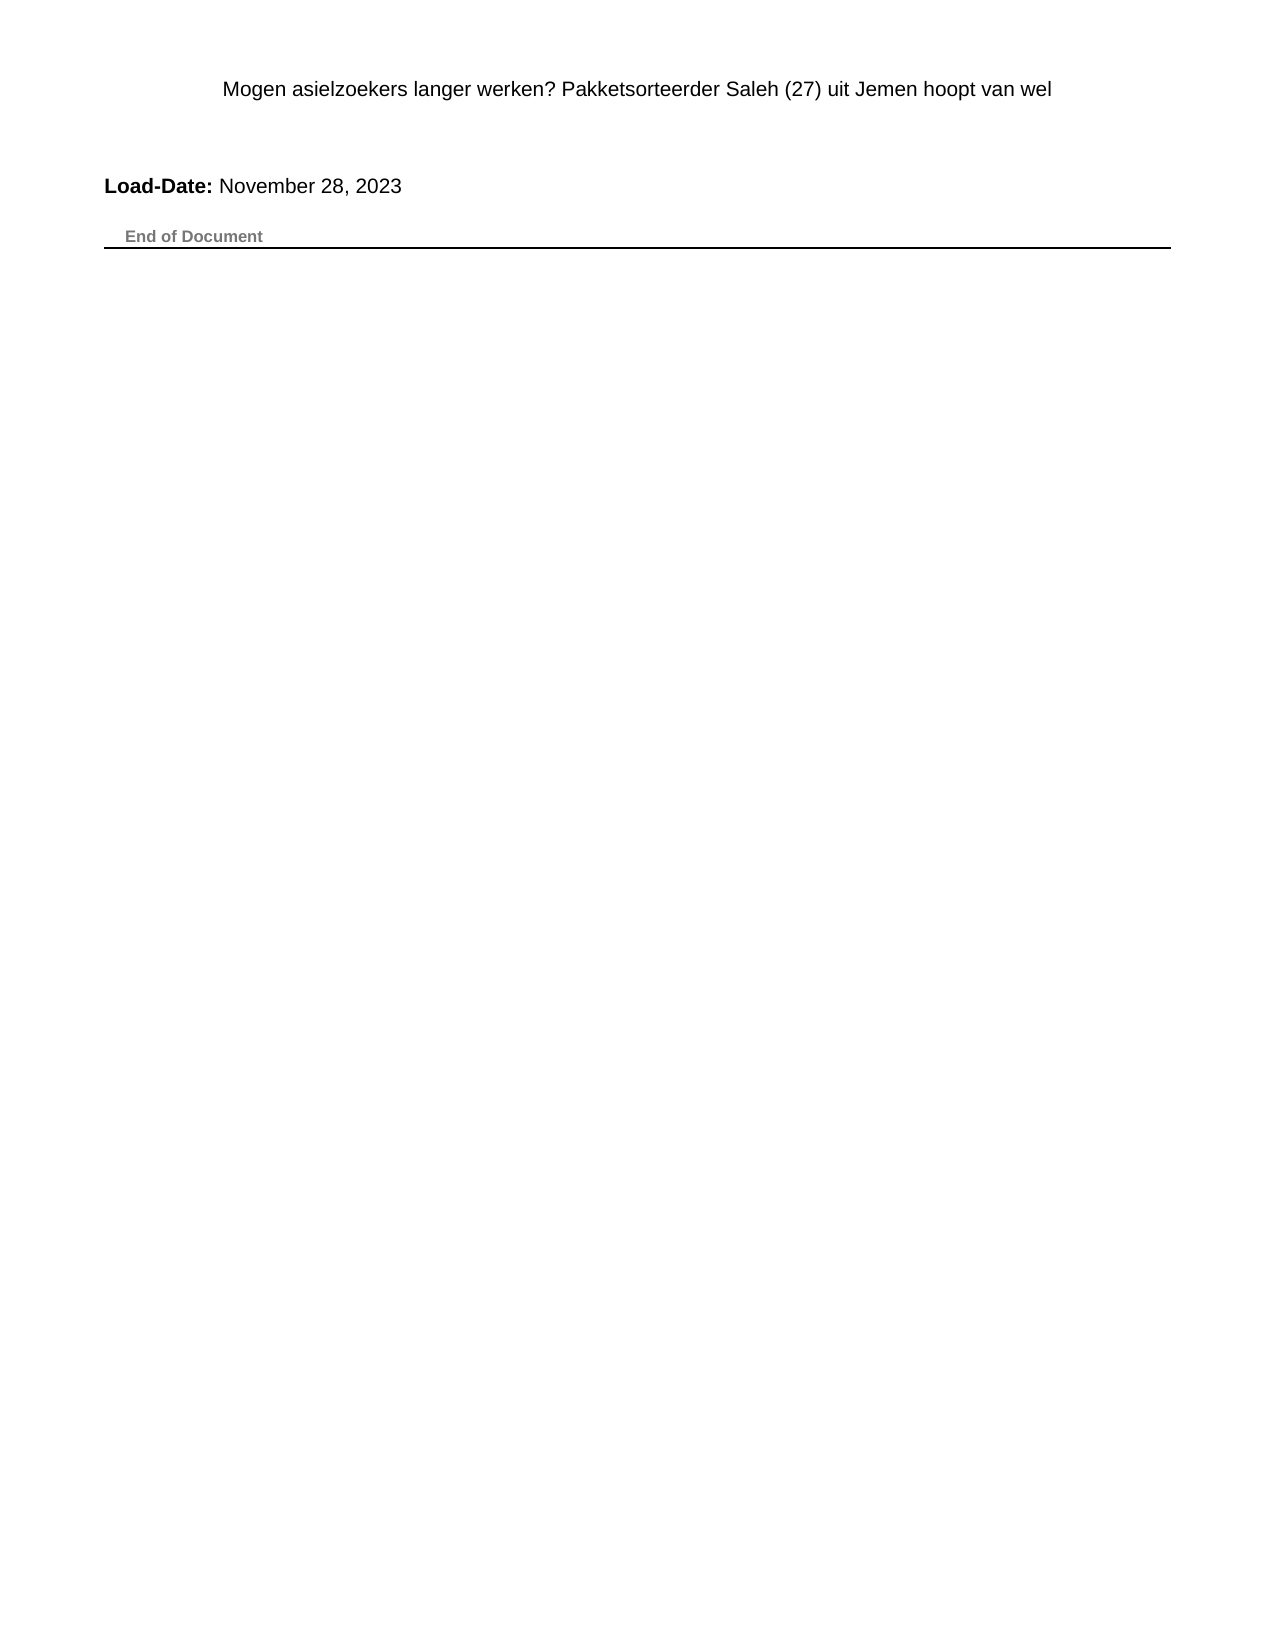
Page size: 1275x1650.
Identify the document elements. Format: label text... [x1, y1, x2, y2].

text End of Document [125, 227, 1171, 246]
text Load-Date: November 28, 2023 [104, 142, 1171, 198]
